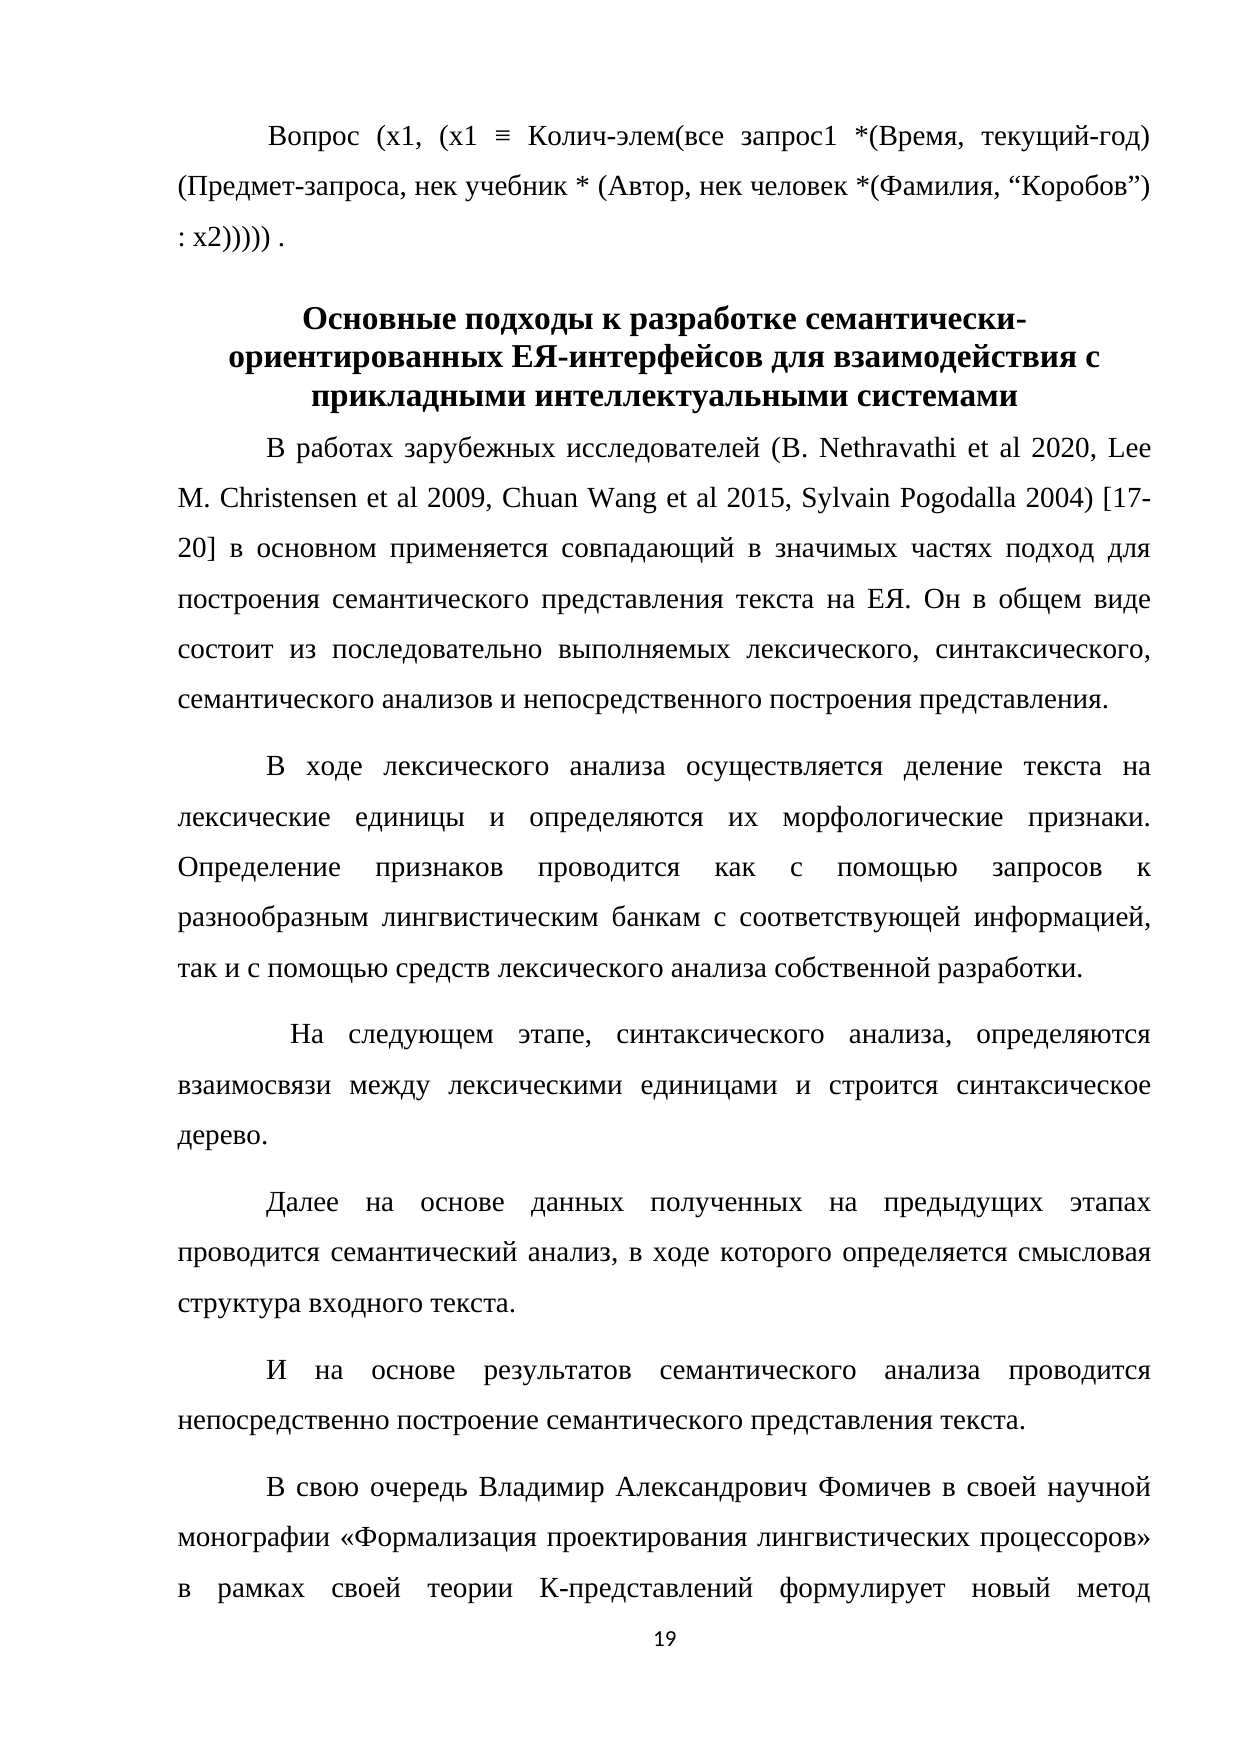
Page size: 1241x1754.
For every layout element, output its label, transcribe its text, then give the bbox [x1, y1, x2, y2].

text В ходе лексического анализа осуществляется деление текста на лексические единицы и определяются их морфологические признаки. Определение признаков проводится как с помощью запросов к разнообразным лингвистическим банкам с соответствующей информацией, так и с помощью средств лексического анализа собственной разработки. [177, 748, 1152, 983]
text И на основе результатов семантического анализа проводится непосредственно построение семантического представления текста. [177, 1352, 1152, 1436]
text Далее на основе данных полученных на предыдущих этапах проводится семантический анализ, в ходе которого определяется смысловая структура входного текста. [177, 1184, 1152, 1318]
text Основные подходы к разработке семантически-ориентированных ЕЯ-интерфейсов для взаимодействия с прикладными интеллектуальными системами [177, 298, 1152, 413]
text На следующем этапе, синтаксического анализа, определяются взаимосвязи между лексическими единицами и строится синтаксическое дерево. [177, 1017, 1152, 1151]
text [177, 1469, 1152, 1603]
text Вопрос (x1, (x1 ≡ Колич-элем(все запрос1 *(Время, текущий-год) (Предмет-запроса, нек учебник * (Автор, нек человек *(Фамилия, “Коробов”) : x2))))) . [177, 118, 1152, 252]
text В работах зарубежных исследователей (B. Nethravathi et al 2020, Lee M. Christensen et al 2009, Chuan Wang et al 2015, Sylvain Pogodalla 2004) [17-20] в основном применяется совпадающий в значимых частях подход для построения семантического представления текста на ЕЯ. Он в общем виде состоит из последовательно выполняемых лексического, синтаксического, семантического анализов и непосредственного построения представления. [177, 430, 1152, 715]
